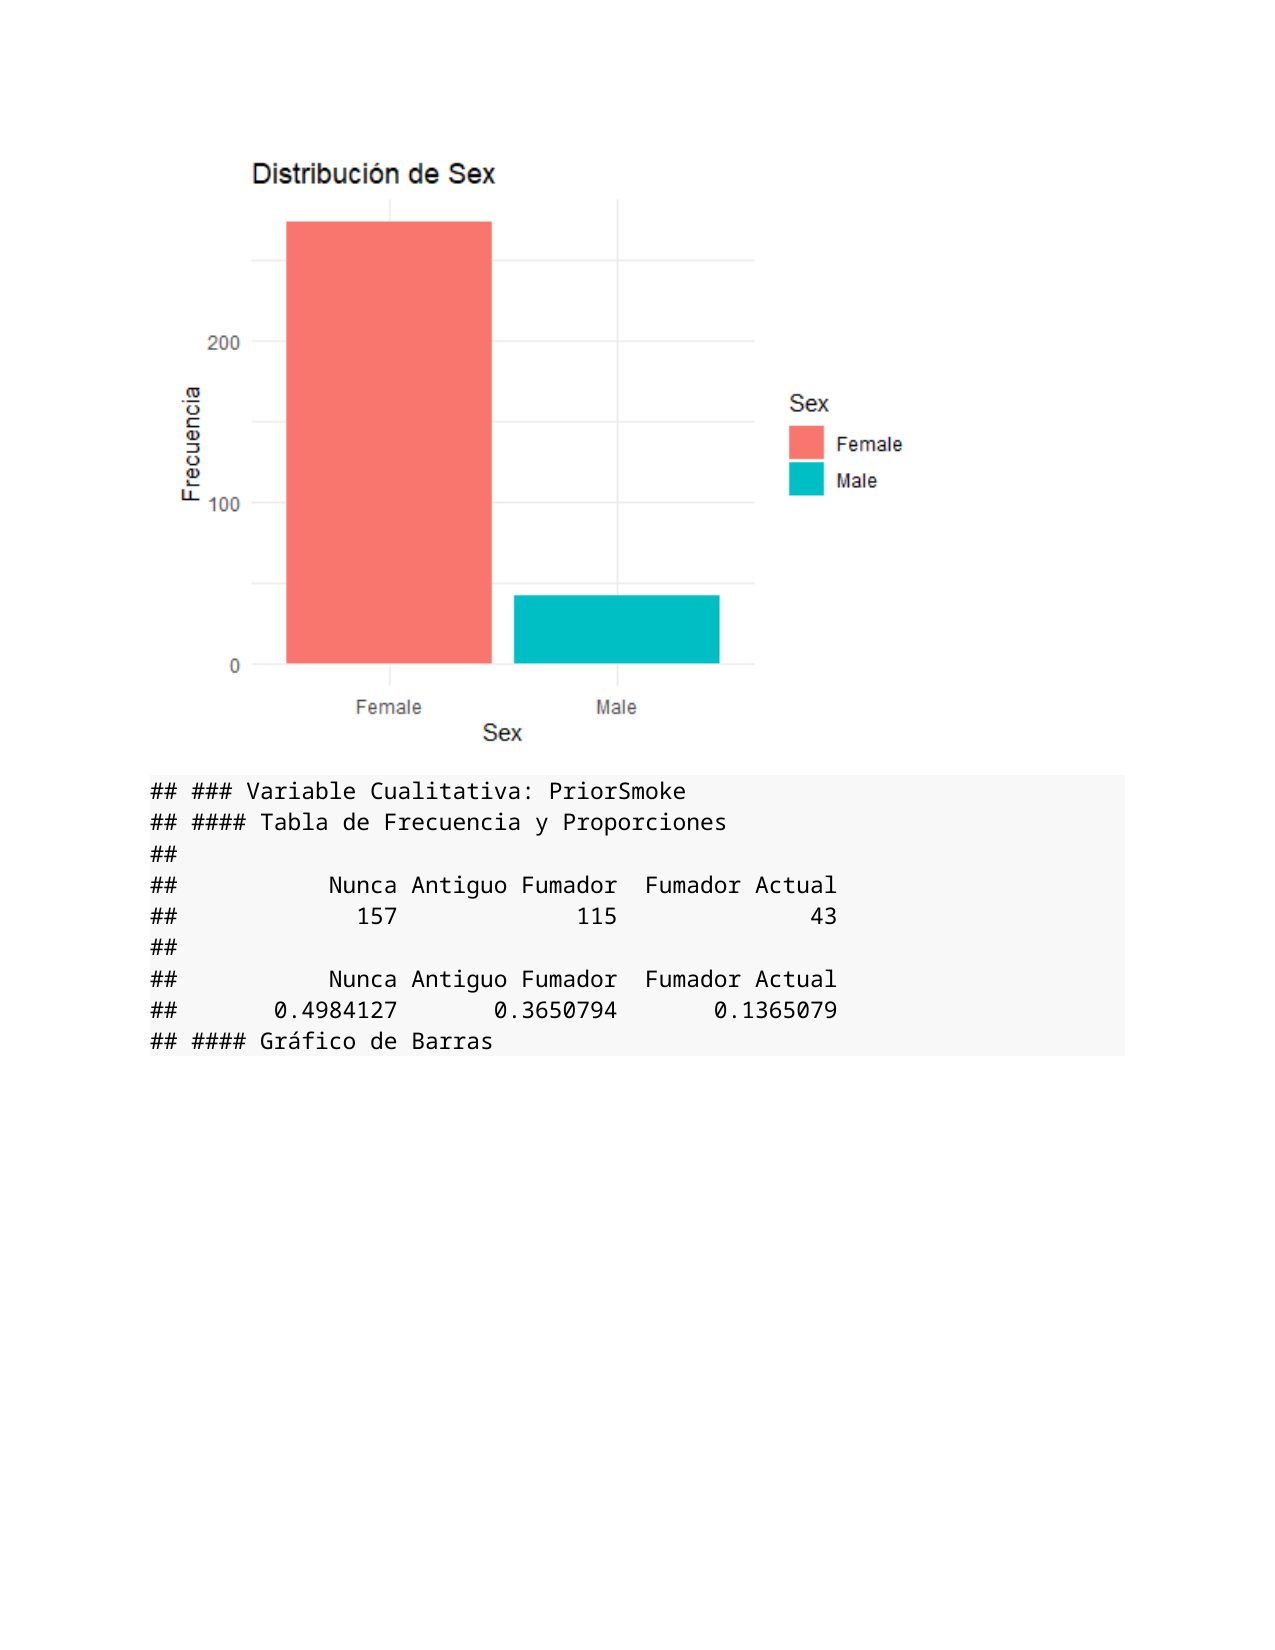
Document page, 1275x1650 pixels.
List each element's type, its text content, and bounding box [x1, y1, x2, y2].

text ## ### Variable Cualitativa: PriorSmoke ## #### Tabla de Frecuencia y Proporciones ## ## Nunca Antiguo Fumador Fumador Actual ## 157 115 43 ## ## Nunca Antiguo Fumador Fumador Actual ## 0.4984127 0.3650794 0.1365079 ## #### Gráfico de Barras [150, 775, 1125, 1056]
picture [168, 150, 927, 757]
